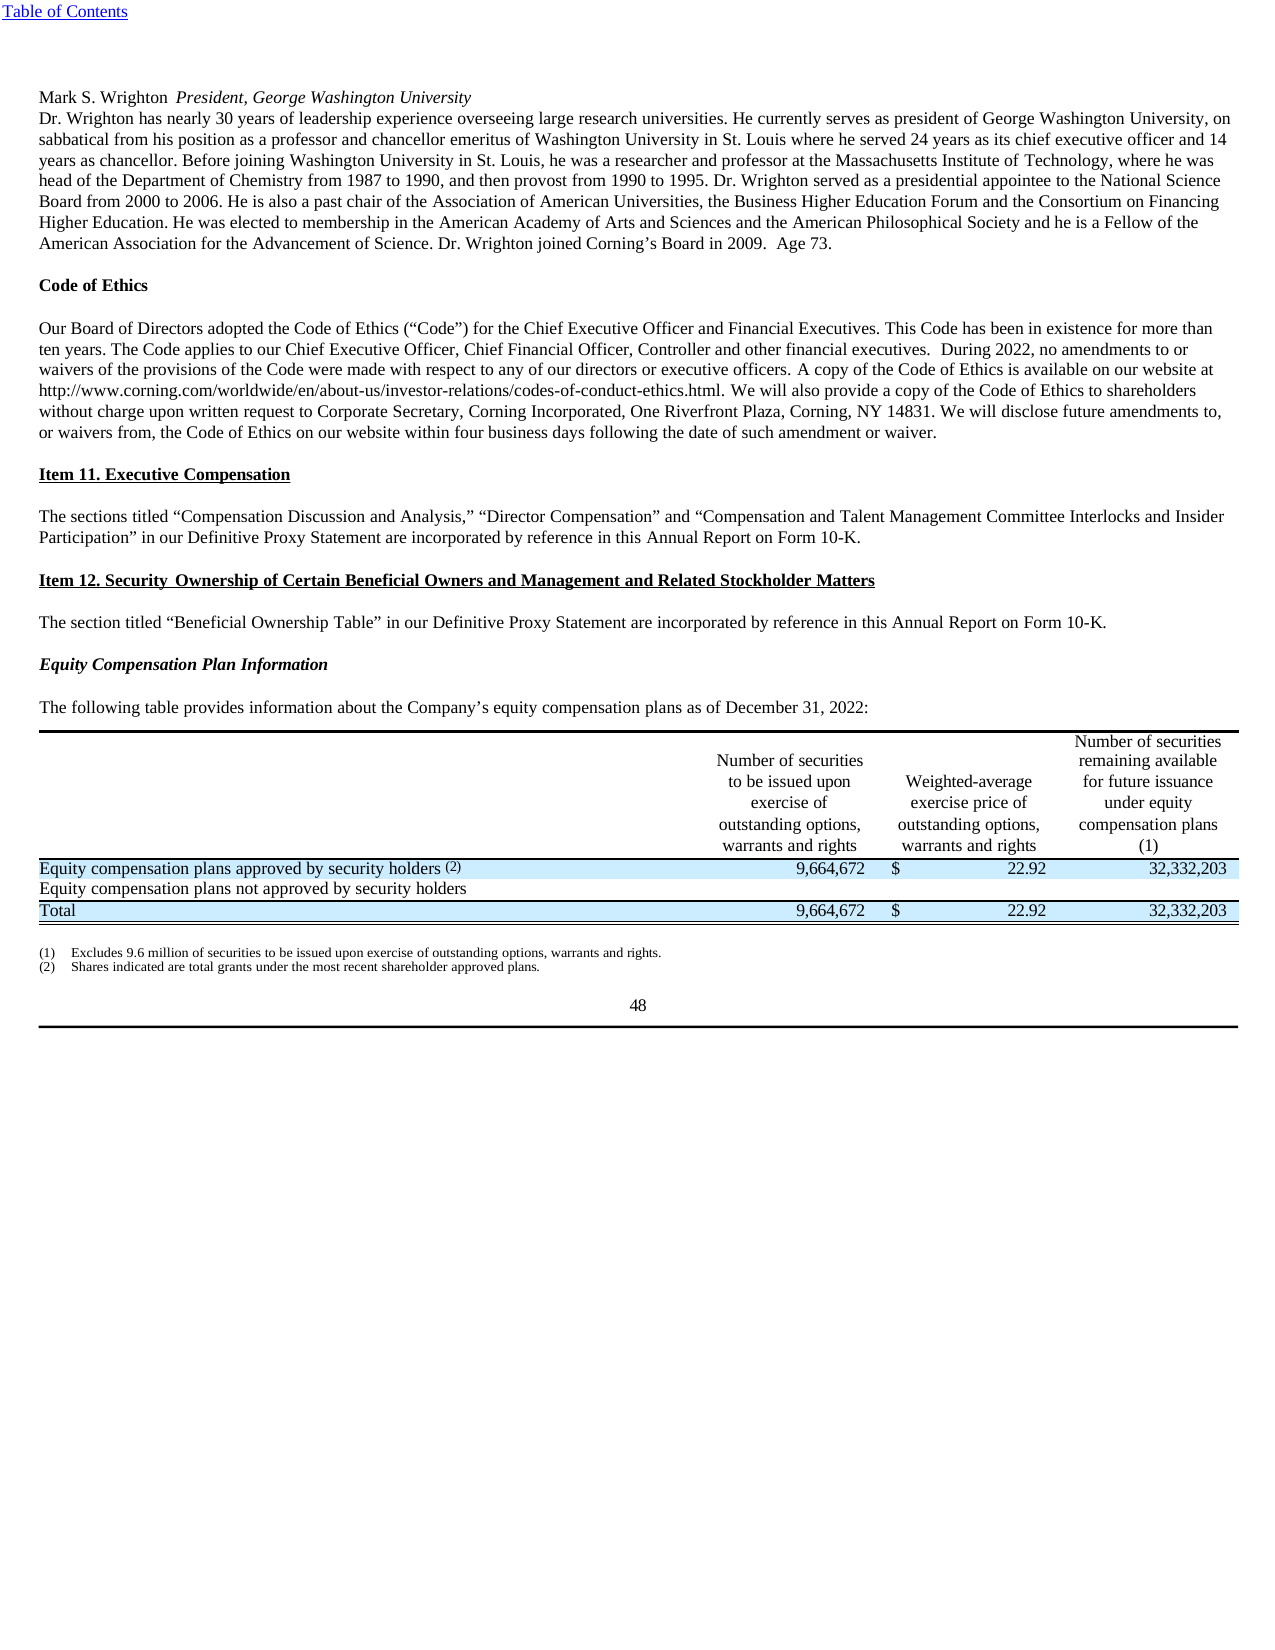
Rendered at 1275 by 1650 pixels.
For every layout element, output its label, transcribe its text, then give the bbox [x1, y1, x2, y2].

text Item 11. Executive Compensation [38, 464, 1252, 484]
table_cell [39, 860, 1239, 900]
text Our Board of Directors adopted the Code of Ethics (“Code”) for the Chief Executive Officer and Financial Executives. This Code has been in existence for more than ten years. The Code applies to our Chief Executive Officer, Chief Financial Officer, Controller and other financial executives. During 2022, no amendments to or waivers of the provisions of the Code were made with respect to any of our directors or executive officers. A copy of the Code of Ethics is available on our website at http://www.corning.com/worldwide/en/about-us/investor-relations/codes-of-conduct-ethics.html. We will also provide a copy of the Code of Ethics to shareholders without charge upon written request to Corporate Secretary, Corning Incorporated, One Riverfront Plaza, Corning, NY 14831. We will disclose future amendments to, or waivers from, the Code of Ethics on our website within four business days following the date of such amendment or waiver. [38, 317, 1234, 442]
text 48 [439, 994, 838, 1015]
subtitle Code of Ethics [38, 275, 1252, 296]
text Dr. Wrighton has nearly 30 years of leadership experience overseeing large research universities. He currently serves as president of George Washington University, on sabbatical from his position as a professor and chancellor emeritus of Washington University in St. Louis where he served 24 years as its chief executive officer and 14 years as chancellor. Before joining Washington University in St. Louis, he was a researcher and professor at the Massachusetts Institute of Technology, where he was head of the Department of Chemistry from 1987 to 1990, and then provost from 1990 to 1995. Dr. Wrighton served as a presidential appointee to the National Science Board from 2000 to 2006. He is also a past chair of the Association of American Universities, the Business Higher Education Forum and the Consortium on Financing Higher Education. He was elected to membership in the American Academy of Arts and Sciences and the American Philosophical Society and he is a Fellow of the American Association for the Advancement of Science. Dr. Wrighton joined Corning’s Board in 2009. Age 73. [38, 108, 1238, 253]
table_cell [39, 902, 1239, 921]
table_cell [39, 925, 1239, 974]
text Item 12. Security Ownership of Certain Beneficial Owners and Management and Related Stockholder Matters [38, 569, 1252, 590]
text Mark S. Wrighton President, George Washington University [38, 87, 1252, 107]
text The section titled “Beneficial Ownership Table” in our Definitive Proxy Statement are incorporated by reference in this Annual Report on Form 10-K. [38, 612, 1252, 632]
text The sections titled “Compensation Discussion and Analysis,” “Director Compensation” and “Compensation and Talent Management Committee Interlocks and Insider Participation” in our Definitive Proxy Statement are incorporated by reference in this Annual Report on Form 10-K. [38, 506, 1252, 547]
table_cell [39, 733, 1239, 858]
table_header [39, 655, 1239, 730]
